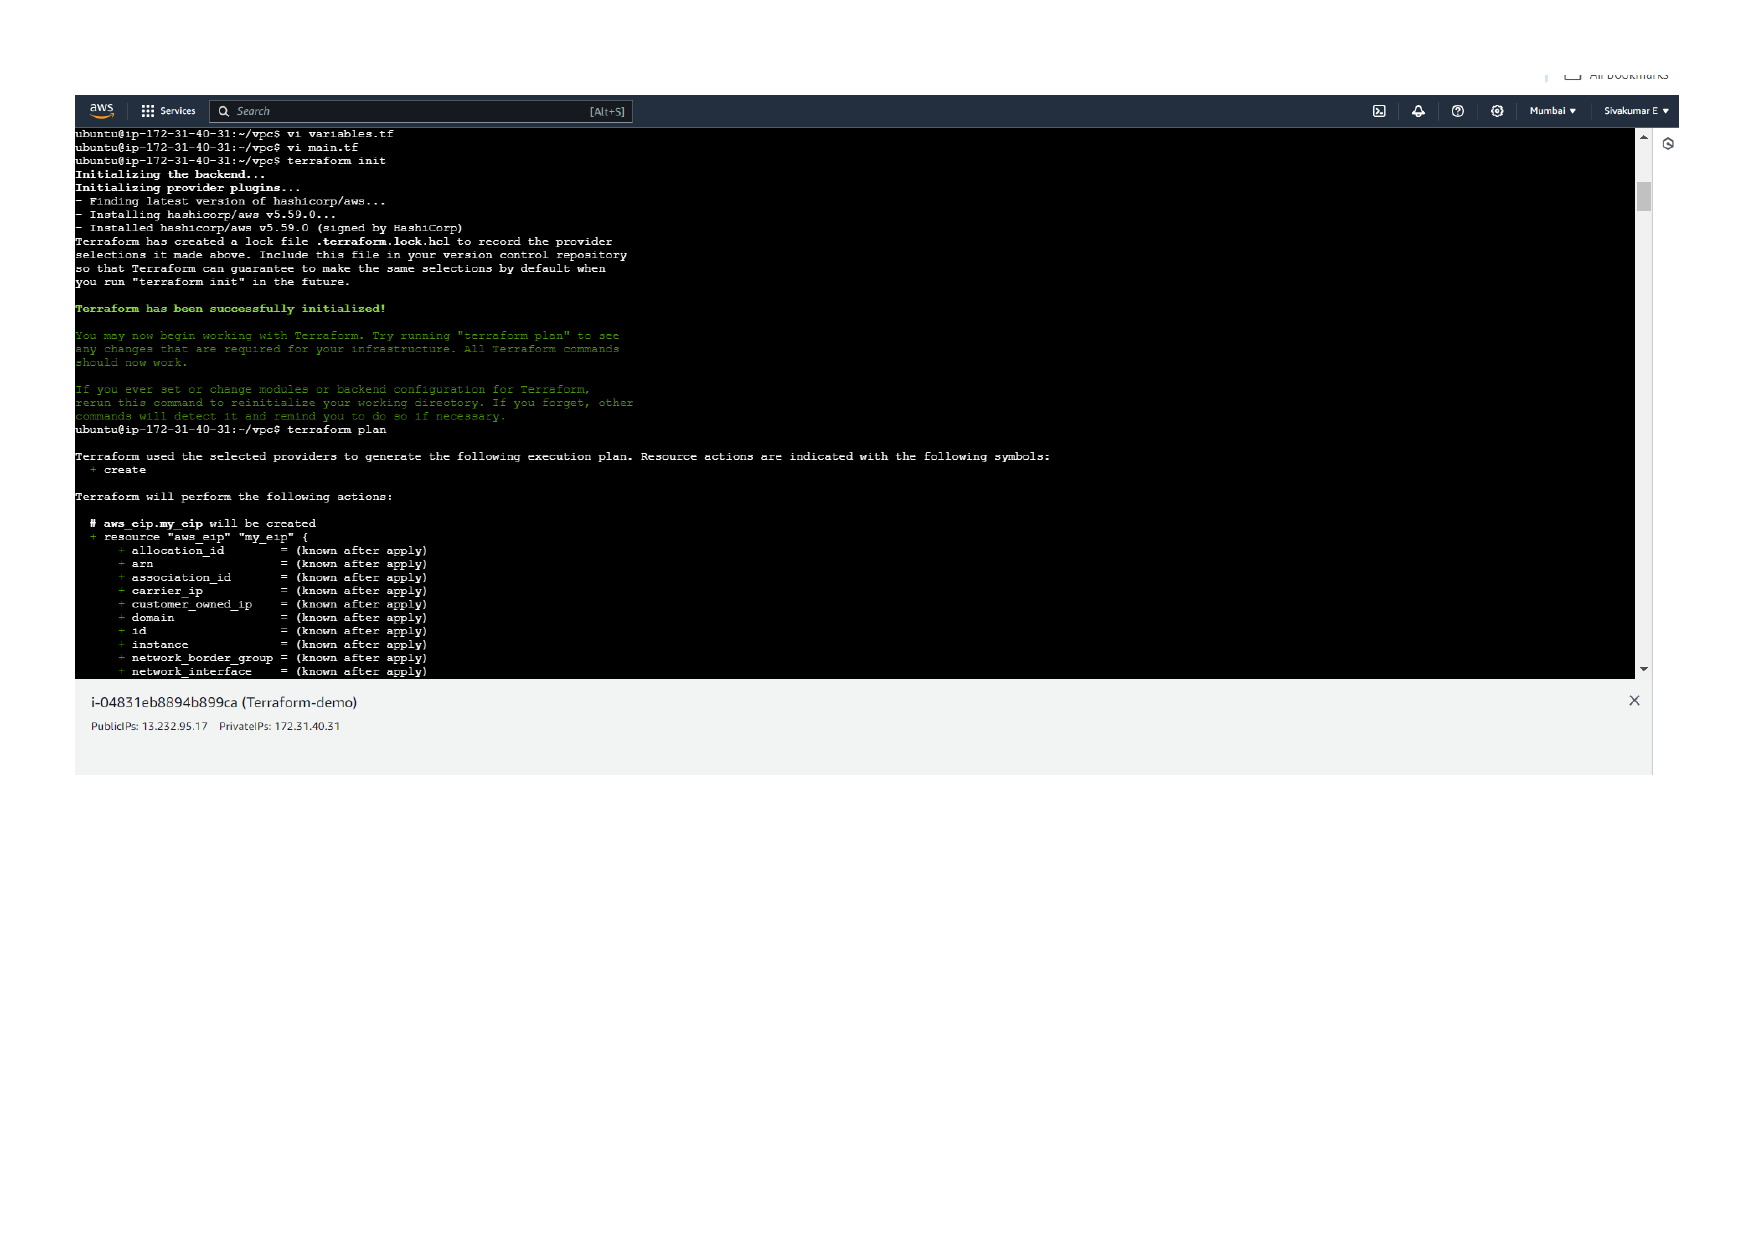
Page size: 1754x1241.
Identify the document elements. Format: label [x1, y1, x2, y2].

picture [75, 75, 1679, 775]
